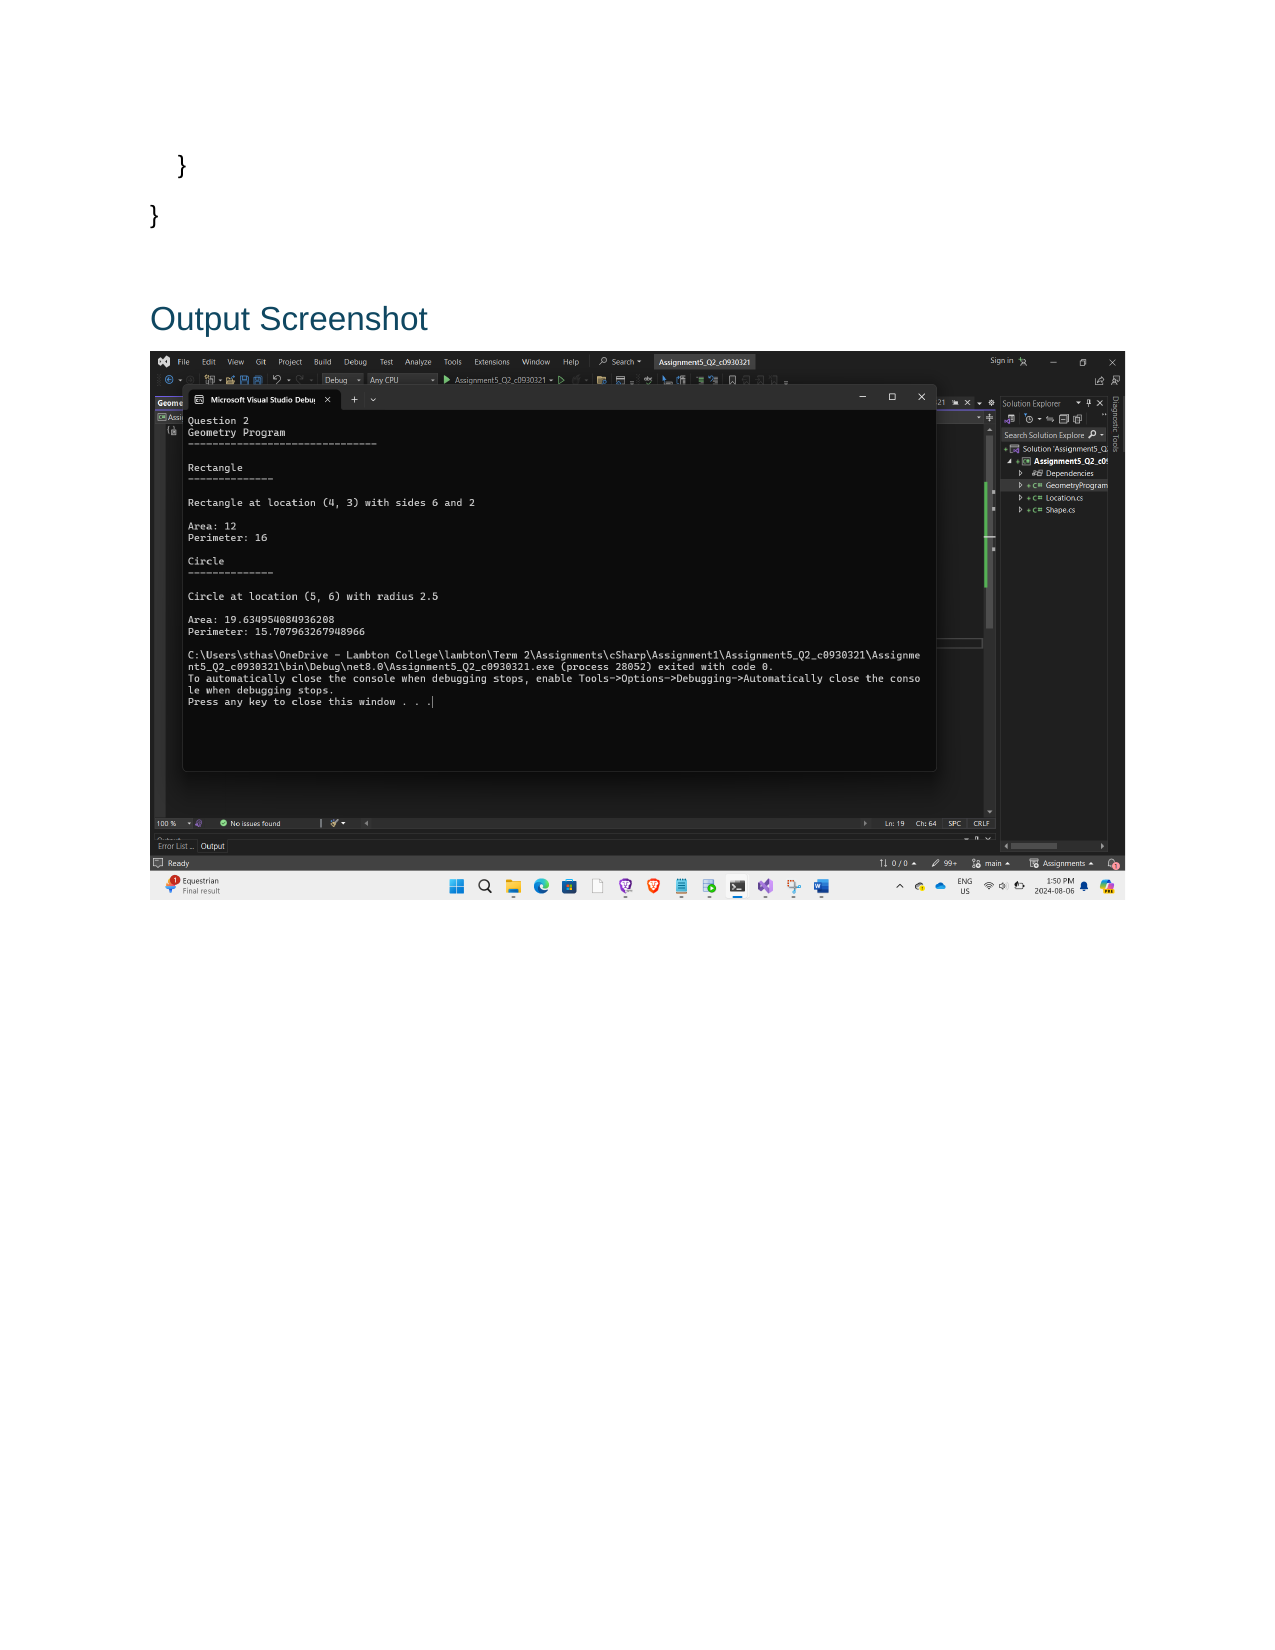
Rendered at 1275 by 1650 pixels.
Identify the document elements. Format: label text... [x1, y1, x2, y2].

text } [150, 200, 1125, 228]
picture [150, 351, 1125, 900]
text } [150, 150, 1125, 179]
subtitle Output Screenshot [150, 299, 1125, 337]
